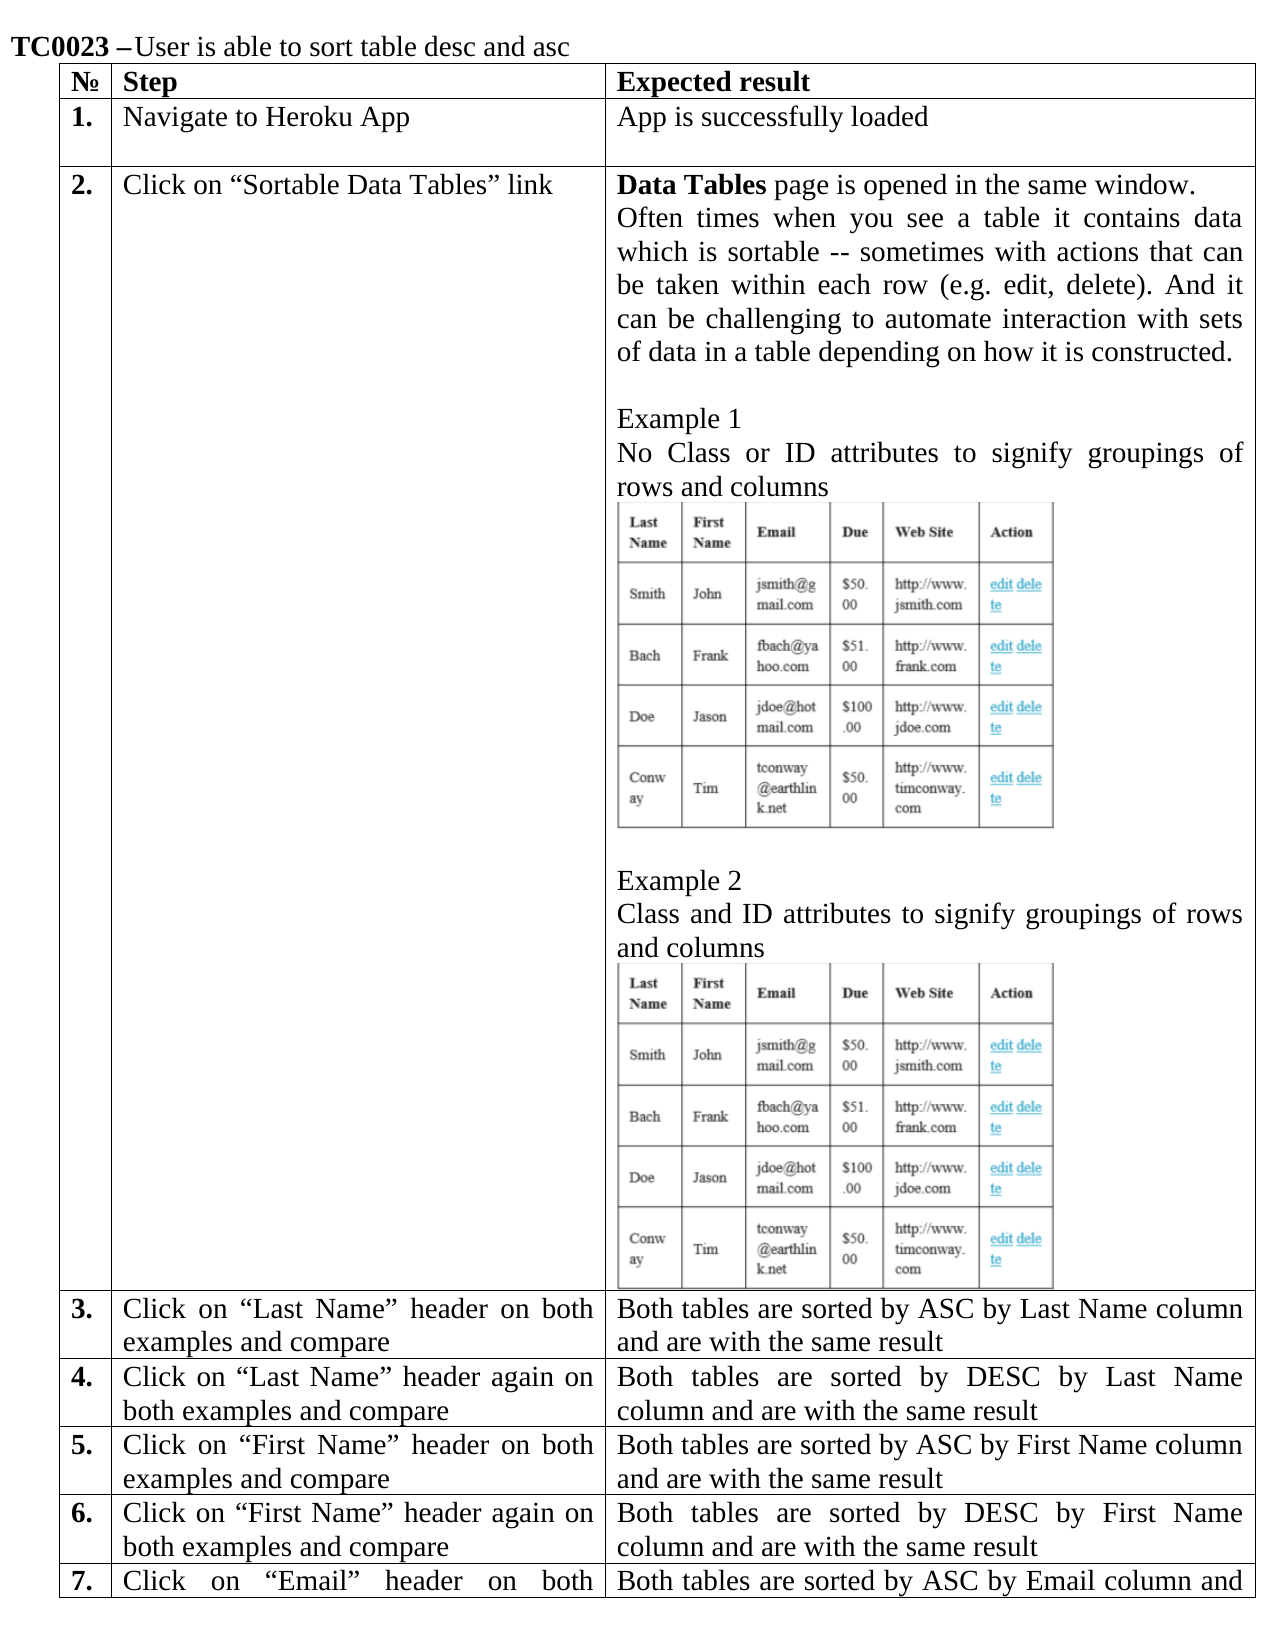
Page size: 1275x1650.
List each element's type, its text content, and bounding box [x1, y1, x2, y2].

table_cell [60, 1564, 111, 1597]
table_cell Both tables are sorted by DESC by First Name column and are with the same result [606, 1495, 1255, 1562]
table_cell Both tables are sorted by DESC by Last Name column and are with the same result [606, 1359, 1255, 1426]
table_cell Click on “Last Name” header on both examples and compare [112, 1291, 605, 1358]
table_cell [60, 167, 111, 1290]
table_cell Both tables are sorted by ASC by First Name column and are with the same result [606, 1427, 1255, 1494]
table_cell Click on “Last Name” header again on both examples and compare [112, 1359, 605, 1426]
table_cell Both tables are sorted by ASC by Last Name column and are with the same result [606, 1291, 1255, 1358]
table_header Step [112, 64, 605, 98]
table_cell [60, 1359, 111, 1426]
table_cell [606, 1564, 1255, 1597]
table_cell [60, 1427, 111, 1494]
table_cell [60, 1291, 111, 1358]
table_cell [60, 99, 111, 166]
table_cell App is successfully loaded [606, 99, 1255, 166]
picture [616, 963, 1055, 1290]
table_cell Click on “First Name” header again on both examples and compare [112, 1495, 605, 1562]
table_cell Click on “Sortable Data Tables” link [112, 167, 605, 1290]
table_cell Navigate to Heroku App [112, 99, 605, 166]
list User is able to sort table desc and asc [71, 29, 1245, 63]
table_cell Data Tables page is opened in the same window. Often times when you see a table it contains data which is sortable -- sometimes with actions that can be taken within each row (e.g. edit, delete). And it can be challenging to automate interaction with sets of data in a table depending on how it is constructed. Example 1 No Class or ID attributes to signify groupings of rows and columns Example 2 Class and ID attributes to signify groupings of rows and columns [606, 167, 1255, 1290]
table_header Expected result [606, 64, 1255, 98]
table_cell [112, 1564, 605, 1597]
table_cell Click on “First Name” header on both examples and compare [112, 1427, 605, 1494]
table_header № [60, 64, 111, 98]
table_cell [60, 1495, 111, 1562]
picture [616, 502, 1055, 829]
